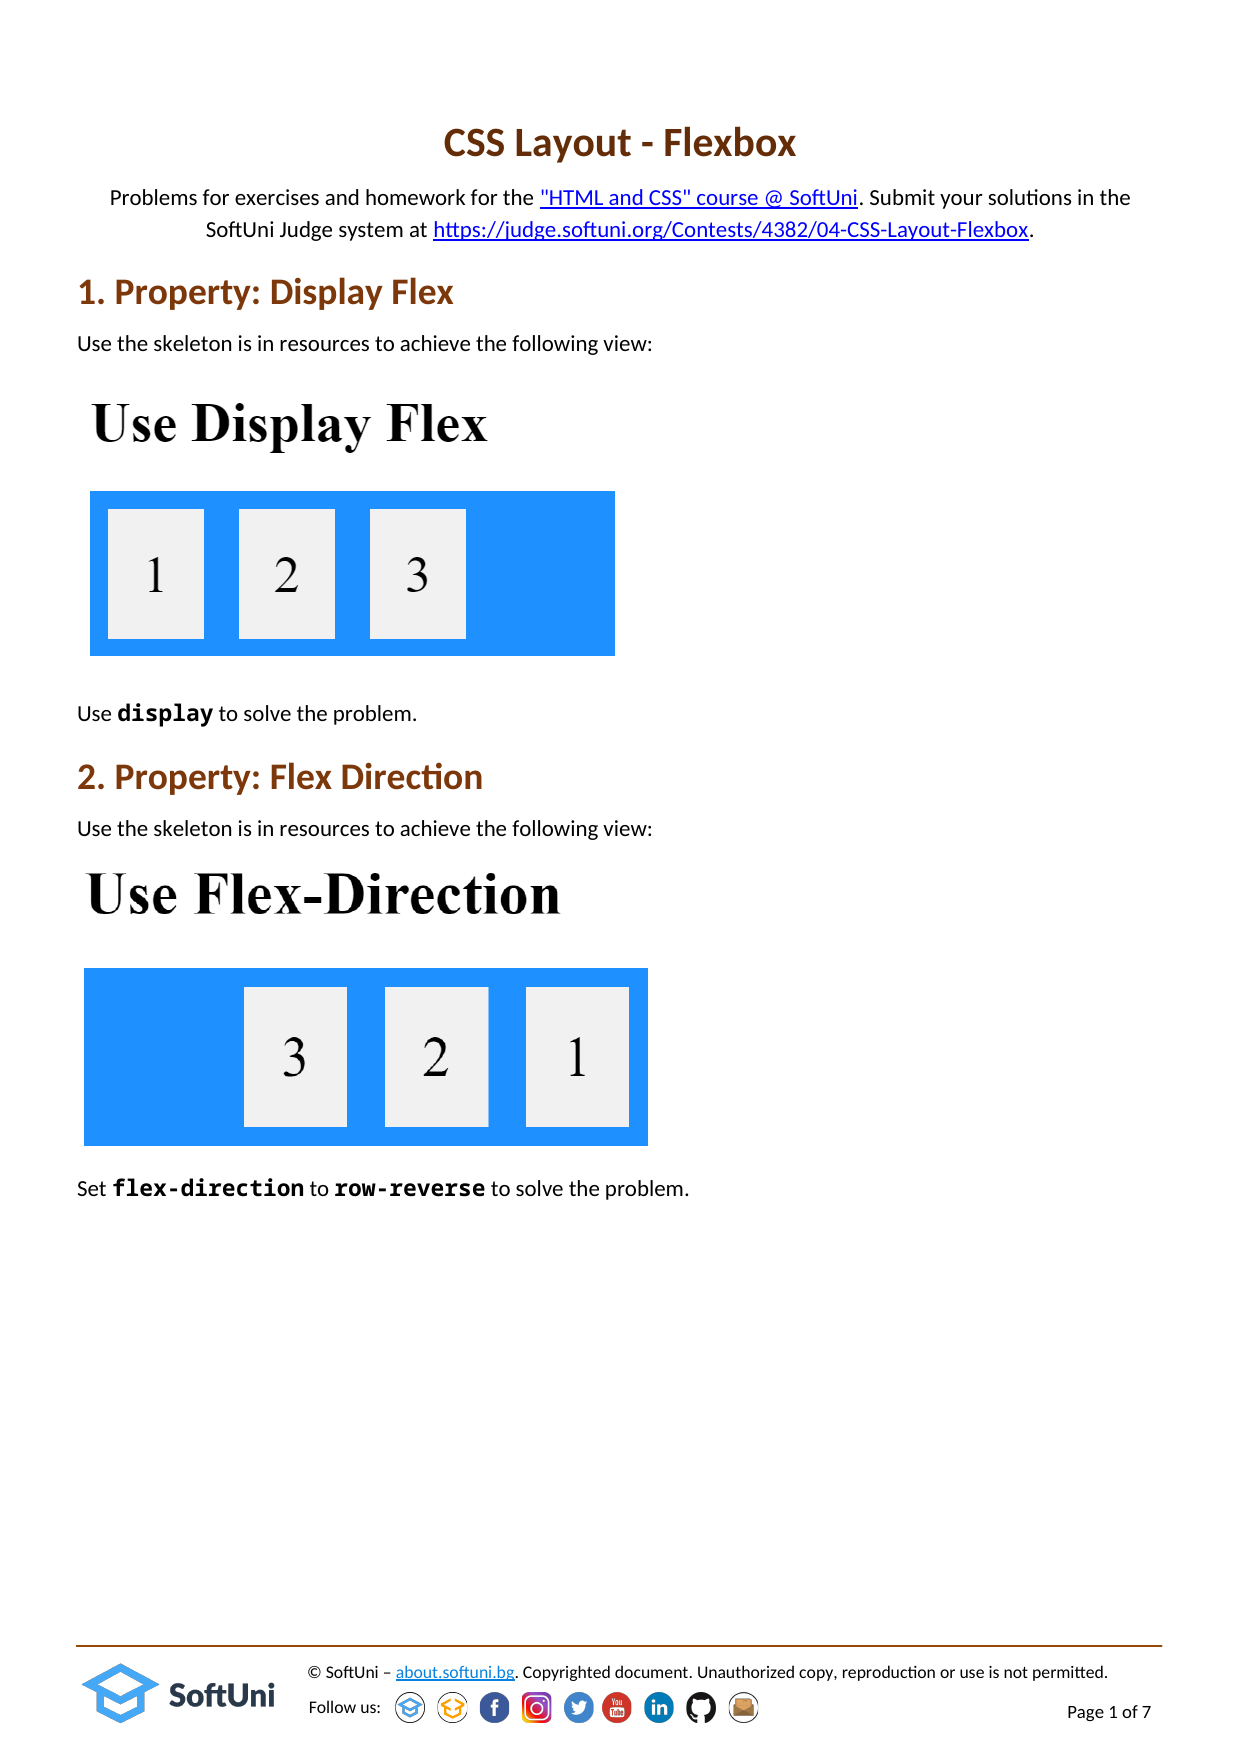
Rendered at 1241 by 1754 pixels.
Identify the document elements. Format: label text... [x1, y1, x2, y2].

picture [76, 858, 661, 1156]
picture [644, 1714, 653, 1723]
text Problems for exercises and homework for the "HTML and CSS" course @ SoftUni. Submit your solutions in the SoftUni Judge system at https://judge.softuni.org/Contests/4382/04-CSS-Layout-Flexbox. [77, 183, 1163, 243]
text Use the skeleton is in resources to achieve the following view: [77, 329, 1163, 357]
picture [395, 1692, 425, 1723]
picture [76, 373, 661, 680]
picture [658, 1705, 667, 1714]
picture [602, 1692, 632, 1723]
subtitle CSS Layout - Flexbox [77, 116, 1163, 167]
text Use display to solve the problem. [77, 696, 1163, 728]
picture [665, 1692, 674, 1701]
picture [75, 1658, 281, 1729]
picture [479, 1692, 510, 1723]
picture [522, 1692, 552, 1723]
picture [564, 1692, 594, 1723]
picture [728, 1692, 759, 1723]
picture [644, 1692, 653, 1701]
subtitle Property: Flex Direction [77, 753, 1163, 799]
text Set flex-direction to row-reverse to solve the problem. [77, 1172, 1163, 1203]
picture [686, 1692, 716, 1723]
text Use the skeleton is in resources to achieve the following view: [77, 814, 1163, 842]
picture [437, 1692, 468, 1723]
picture [665, 1714, 674, 1723]
subtitle Property: Display Flex [77, 268, 1163, 314]
